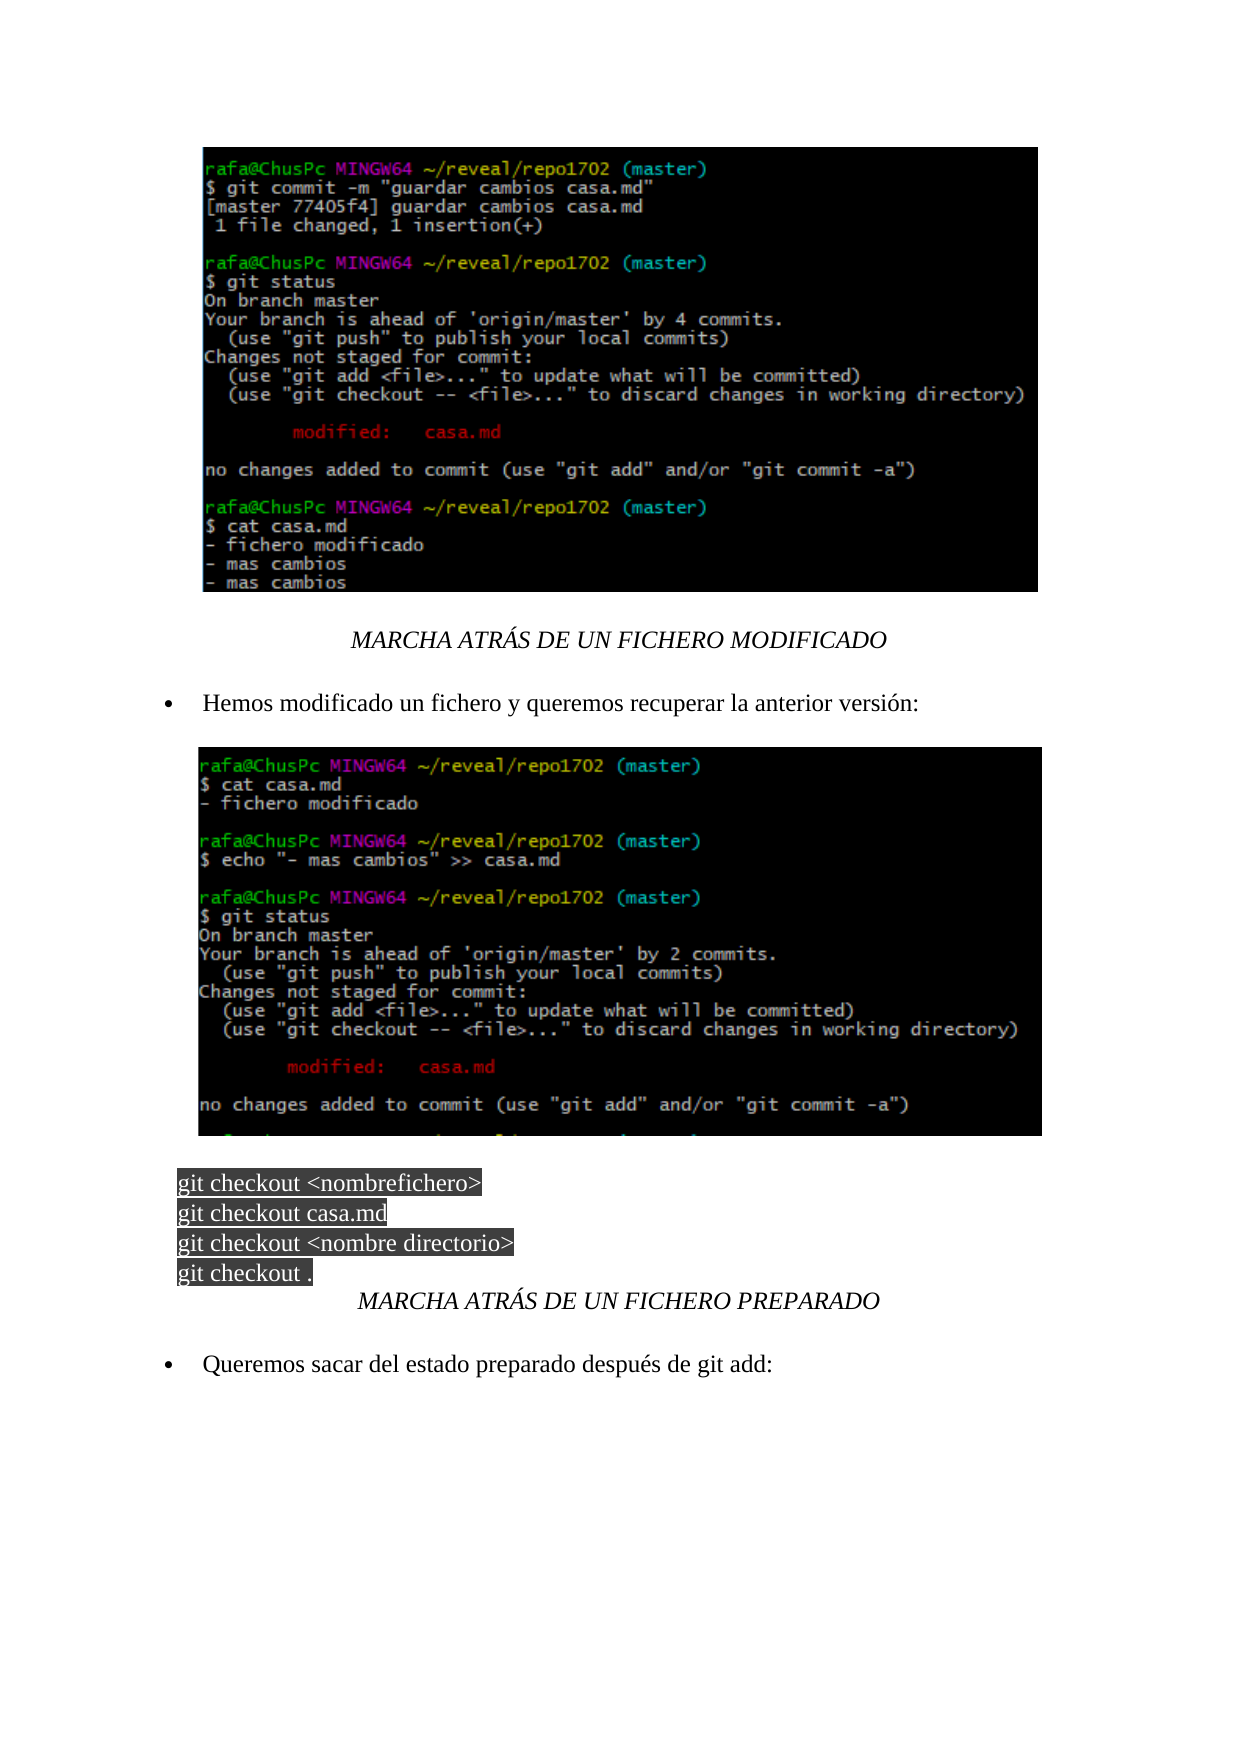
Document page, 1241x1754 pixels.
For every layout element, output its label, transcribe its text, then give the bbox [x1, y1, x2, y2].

picture [198, 747, 1042, 1136]
text git checkout <nombrefichero> [177, 1166, 1063, 1196]
text git checkout <nombre directorio> [177, 1226, 1063, 1256]
list Queremos sacar del estado preparado después de git add: [165, 1349, 1063, 1377]
subtitle MARCHA ATRÁS DE UN FICHERO MODIFICADO [177, 625, 1063, 654]
text git checkout . [177, 1256, 1063, 1286]
text git checkout casa.md [177, 1196, 1063, 1226]
list Hemos modificado un fichero y queremos recuperar la anterior versión: [165, 688, 1063, 716]
subtitle MARCHA ATRÁS DE UN FICHERO PREPARADO [177, 1286, 1063, 1315]
picture [202, 147, 1038, 592]
